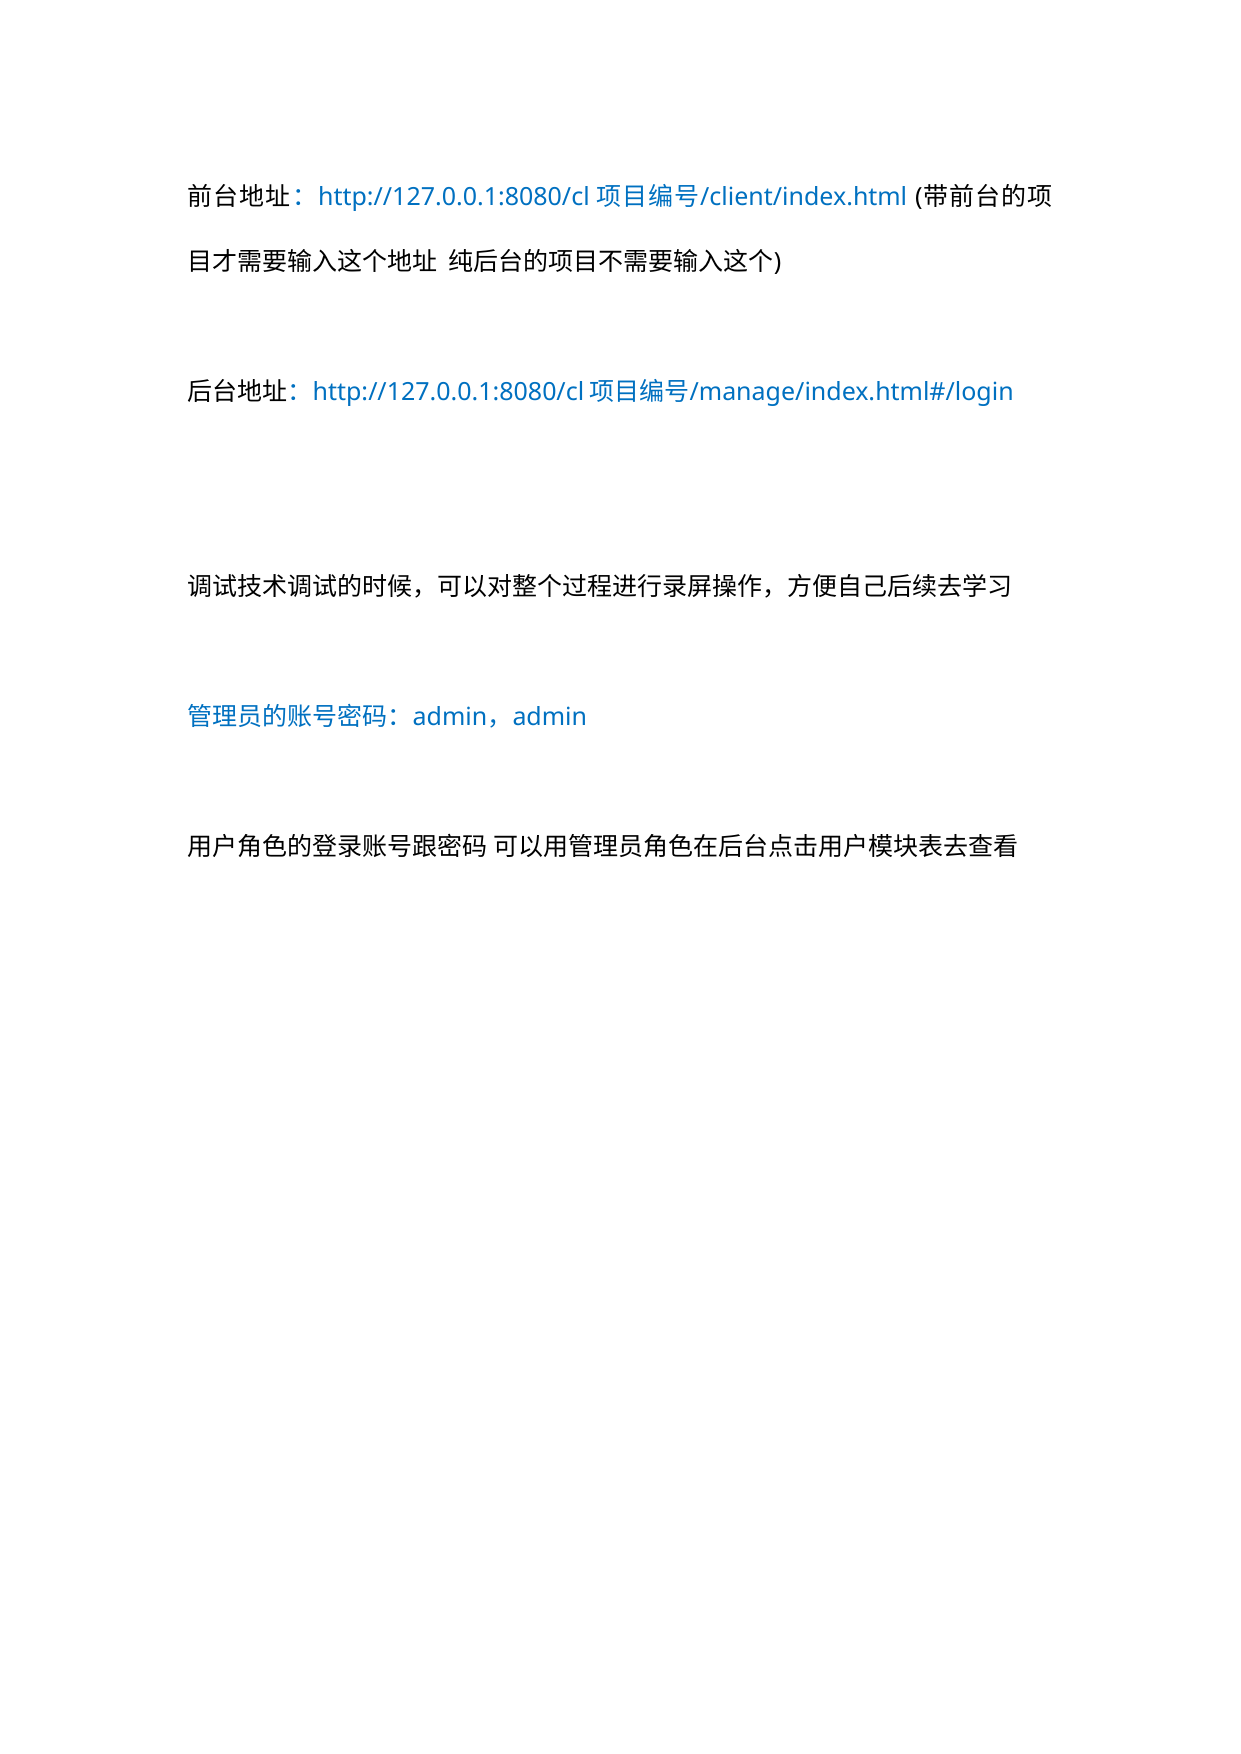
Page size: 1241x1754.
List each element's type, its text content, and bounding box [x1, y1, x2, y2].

text 用户角色的登录账号跟密码 可以用管理员角色在后台点击用户模块表去查看 [187, 812, 1053, 877]
text 管理员的账号密码：admin，admin [187, 682, 1053, 747]
text 调试技术调试的时候，可以对整个过程进行录屏操作，方便自己后续去学习 [187, 552, 1053, 617]
text 后台地址：http://127.0.0.1:8080/cl项目编号/manage/index.html#/login [187, 357, 1053, 422]
text 前台地址：http://127.0.0.1:8080/cl项目编号/client/index.html (带前台的项目才需要输入这个地址 纯后台的项目不需要输入这个) [187, 162, 1053, 292]
